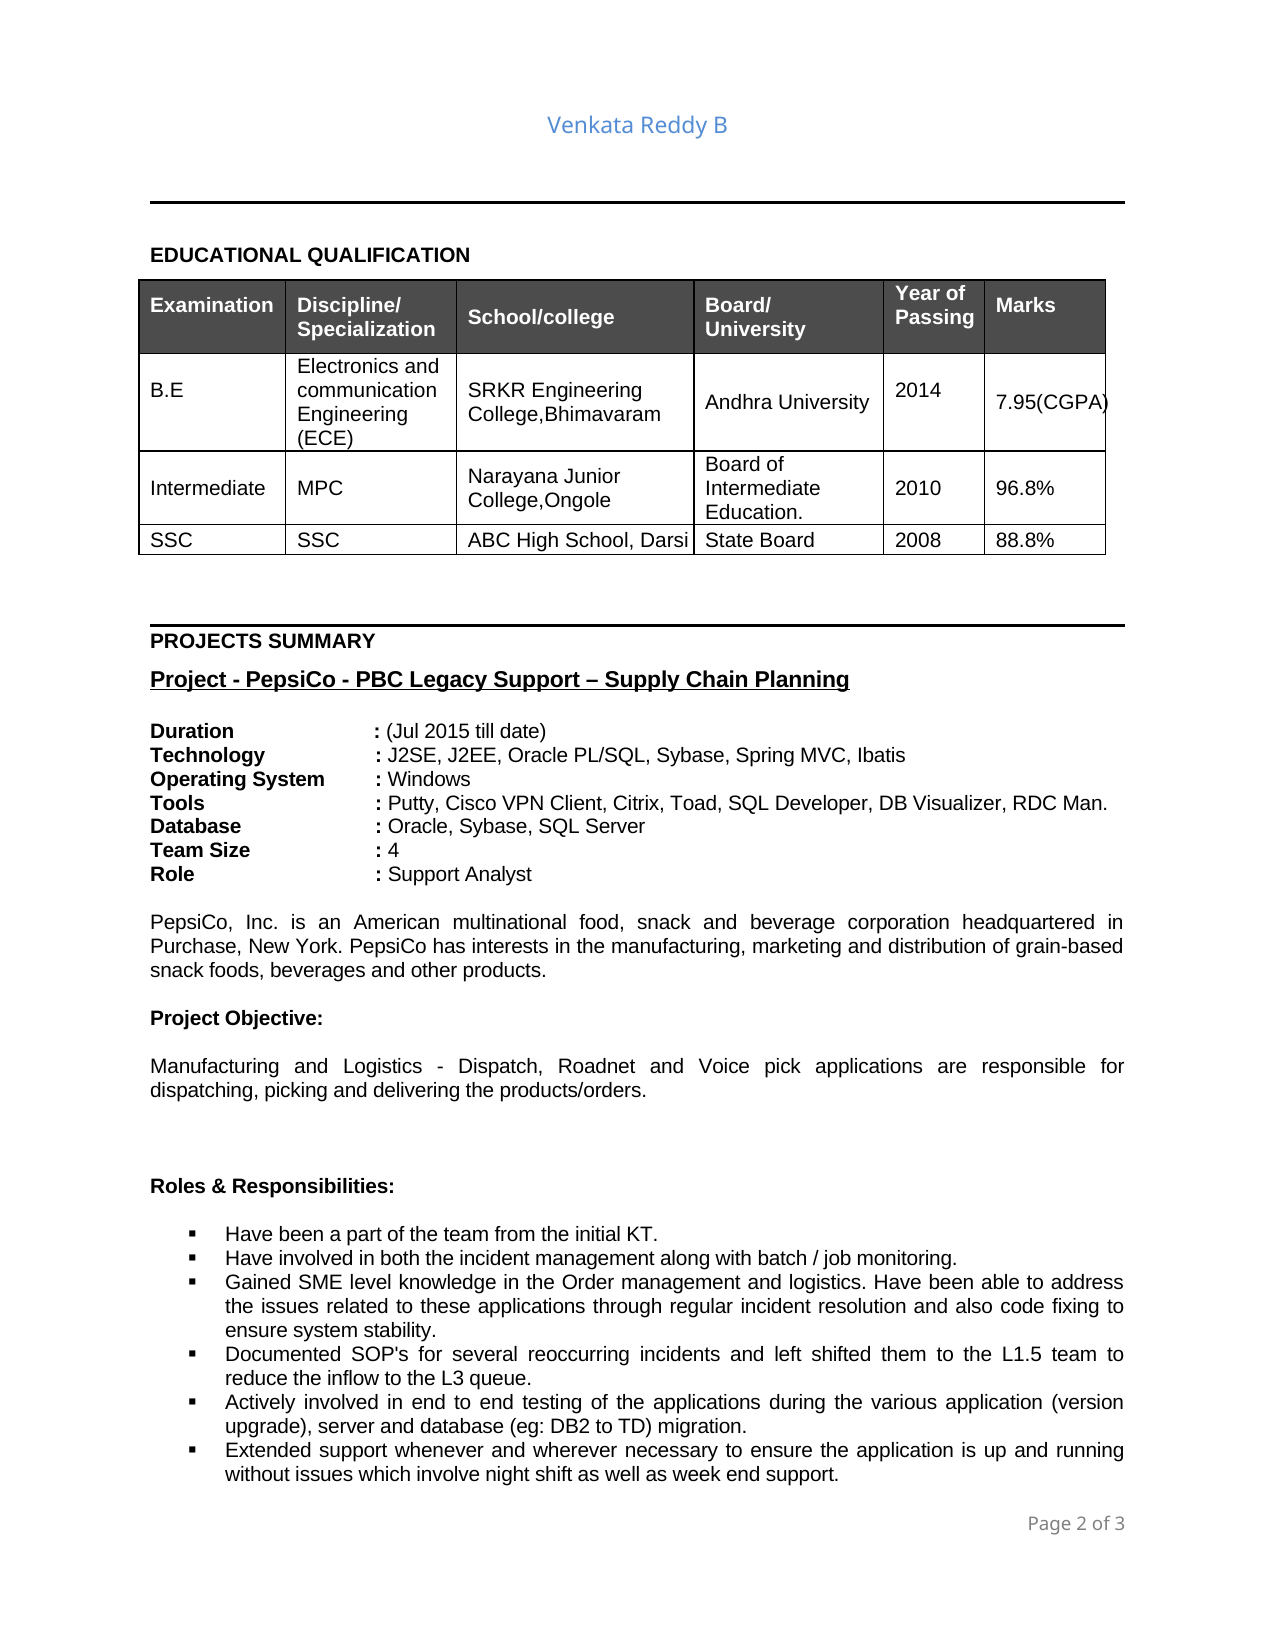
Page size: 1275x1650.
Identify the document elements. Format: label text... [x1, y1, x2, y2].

list Documented SOP's for several reoccurring incidents and left shifted them to the L1.5 team to reduce the inflow to the L3 queue. [187, 1342, 1125, 1390]
table_cell SRKR Engineering College,Bhimavaram [457, 354, 693, 450]
table_cell SSC [140, 525, 285, 554]
table_header Marks [985, 281, 1105, 353]
list Have involved in both the incident management along with batch / job monitoring. [187, 1246, 1125, 1270]
table_cell Electronics and communication Engineering (ECE) [286, 354, 456, 450]
table_cell B.E [140, 354, 285, 450]
list Gained SME level knowledge in the Order management and logistics. Have been able to address the issues related to these applications through regular incident resolution and also code fixing to ensure system stability. [187, 1270, 1125, 1342]
table_cell Narayana Junior College,Ongole [457, 452, 693, 523]
table_cell 96.8% [985, 452, 1105, 523]
table_header School/college [457, 281, 693, 353]
table_cell Board of Intermediate Education. [695, 452, 883, 523]
text Operating System : Windows [150, 766, 1110, 790]
list Actively involved in end to end testing of the applications during the various application (version upgrade), server and database (eg: DB2 to TD) migration. [187, 1390, 1125, 1438]
text EDUCATIONAL QUALIFICATION [150, 238, 1125, 267]
text PepsiCo, Inc. is an American multinational food, snack and beverage corporation headquartered in Purchase, New York. PepsiCo has interests in the manufacturing, marketing and distribution of grain-based snack foods, beverages and other products. [150, 910, 1125, 982]
table_header Discipline/ Specialization [286, 281, 456, 353]
table_cell 2008 [884, 525, 984, 554]
text Manufacturing and Logistics - Dispatch, Roadnet and Voice pick applications are responsible for dispatching, picking and delivering the products/orders. [150, 1054, 1125, 1102]
text PROJECTS SUMMARY [150, 627, 1125, 653]
table_cell 88.8% [985, 525, 1105, 554]
table_cell SSC [286, 525, 456, 554]
table_cell 2010 [884, 452, 984, 523]
table_cell ABC High School, Darsi [457, 525, 693, 554]
text Project - PepsiCo - PBC Legacy Support – Supply Chain Planning [150, 666, 1125, 692]
table_cell Andhra University [695, 354, 883, 450]
text Duration : (Jul 2015 till date) [150, 718, 1125, 742]
table_cell State Board [695, 525, 883, 554]
text Database : Oracle, Sybase, SQL Server [150, 814, 1110, 838]
text Project Objective: [150, 1006, 1125, 1030]
table_cell 2014 [884, 354, 984, 450]
text Technology : J2SE, J2EE, Oracle PL/SQL, Sybase, Spring MVC, Ibatis [150, 742, 1110, 766]
table_cell 7.95(CGPA) [985, 354, 1105, 450]
text Team Size : 4 [150, 838, 1110, 862]
table_header Year of Passing [884, 281, 984, 353]
text Tools : Putty, Cisco VPN Client, Citrix, Toad, SQL Developer, DB Visualizer, RDC Man. [150, 790, 1110, 814]
list Have been a part of the team from the initial KT. [187, 1222, 1125, 1246]
text Roles & Responsibilities: [150, 1174, 1125, 1198]
table_header Board/ University [695, 281, 883, 353]
table_header Examination [140, 281, 285, 353]
table_cell MPC [286, 452, 456, 523]
text Role : Support Analyst [150, 862, 1110, 886]
list Extended support whenever and wherever necessary to ensure the application is up and running without issues which involve night shift as well as week end support. [187, 1438, 1125, 1486]
table_cell Intermediate [140, 452, 285, 523]
